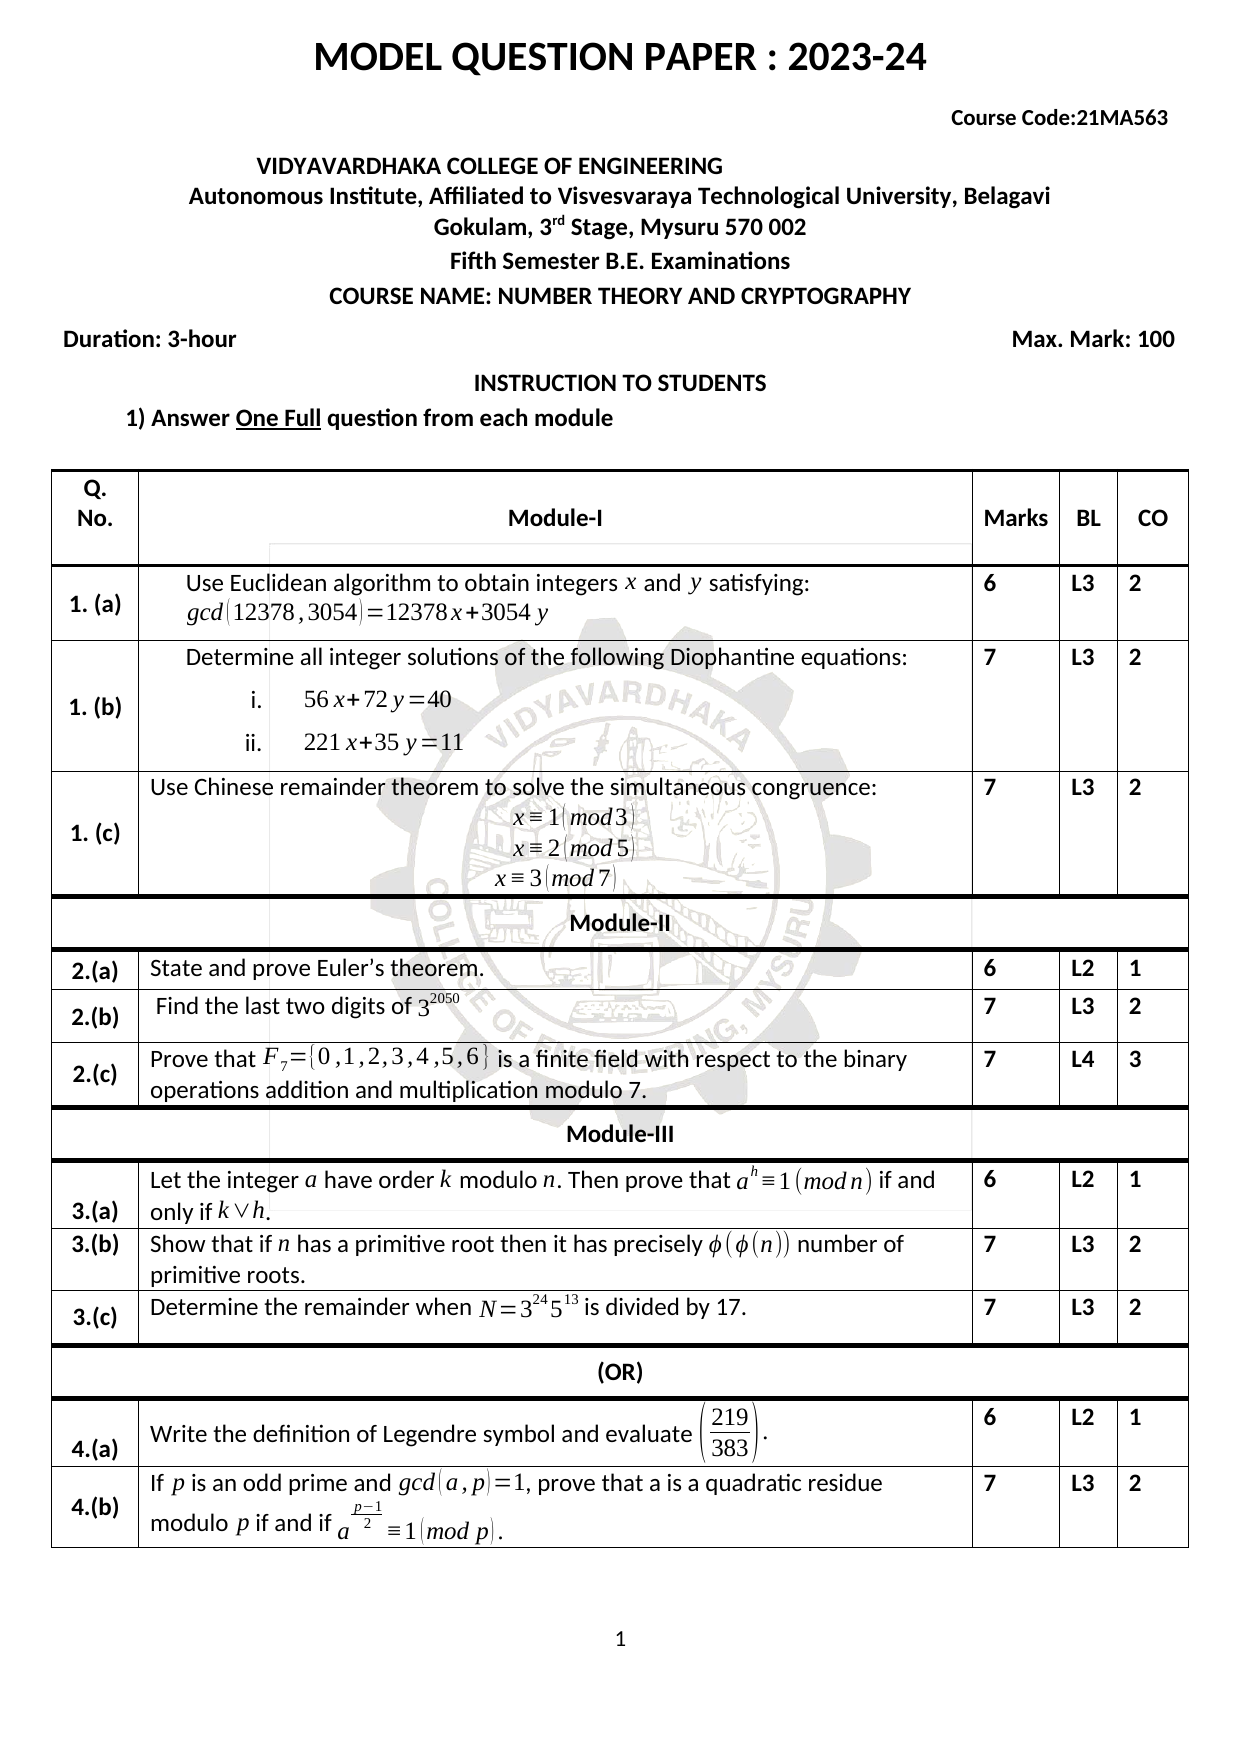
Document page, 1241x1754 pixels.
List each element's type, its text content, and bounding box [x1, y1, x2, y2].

table_cell 2 [1118, 1229, 1188, 1290]
table_cell L3 [1060, 1229, 1117, 1290]
table_cell 2 [1118, 772, 1188, 894]
table_cell 7 [973, 1291, 1059, 1343]
table_cell Duration: 3-hour Max. Mark: 100 [52, 324, 1189, 367]
table_header VIDYAVARDHAKA COLLEGE OF ENGINEERING Autonomous Institute, Affiliated to Visvesvaraya Technological University, Belagavi Gokulam, 3rd Stage, Mysuru 570 002 [52, 150, 1189, 245]
table_cell 1. (a) [52, 567, 138, 640]
table_cell Determine all integer solutions of the following Diophantine equations: [139, 641, 972, 771]
table_cell Q. No. [52, 472, 138, 564]
table_cell 2 [1118, 1467, 1188, 1547]
table_cell 3.(b) [52, 1229, 138, 1290]
table_cell L4 [1060, 1043, 1117, 1105]
table_cell Determine the remainder when is divided by 17. [139, 1291, 972, 1343]
table_cell L3 [1060, 990, 1117, 1042]
table_cell Module-II [52, 899, 1188, 947]
table_cell 2 [1118, 567, 1188, 640]
table_cell 2.(c) [52, 1043, 138, 1105]
table_cell 4.(b) [52, 1467, 138, 1547]
table_cell 7 [973, 990, 1059, 1042]
table_cell L3 [1060, 641, 1117, 771]
table_cell Prove that is a finite field with respect to the binary operations addition and multiplication modulo 7. [139, 1043, 972, 1105]
table_cell CO [1118, 472, 1188, 564]
table_cell Module-I [139, 472, 972, 564]
table_cell 7 [973, 1229, 1059, 1290]
table_cell 1. (c) [52, 772, 138, 894]
table_cell Let the integer have order modulo . Then prove that if and only if . [139, 1163, 972, 1228]
table_cell Use Chinese remainder theorem to solve the simultaneous congruence: [139, 772, 972, 894]
table_cell 7 [973, 641, 1059, 771]
table_cell COURSE NAME: NUMBER THEORY AND CRYPTOGRAPHY [52, 280, 1189, 323]
table_cell 1. (b) [52, 641, 138, 771]
table_cell 2 [1118, 1291, 1188, 1343]
table_cell 2.(b) [52, 990, 138, 1042]
table_cell INSTRUCTION TO STUDENTS 1) Answer One Full question from each module [52, 367, 1189, 469]
table_cell 1 [1118, 1401, 1188, 1466]
table_cell 1 [1118, 952, 1188, 989]
table_cell Fifth Semester B.E. Examinations [52, 245, 1189, 280]
table_cell Module-III [52, 1110, 1188, 1158]
table_cell 2 [1118, 641, 1188, 771]
table_cell L2 [1060, 1401, 1117, 1466]
table_cell 7 [973, 1043, 1059, 1105]
table_cell 6 [973, 1163, 1059, 1228]
table_cell 6 [973, 1401, 1059, 1466]
table_cell 3 [1118, 1043, 1188, 1105]
table_cell BL [1060, 472, 1117, 564]
table_cell 6 [973, 952, 1059, 989]
table_cell Find the last two digits of [139, 990, 972, 1042]
table_cell 7 [973, 1467, 1059, 1547]
table_cell L2 [1060, 1163, 1117, 1228]
table_cell 3.(a) [52, 1163, 138, 1228]
table_cell L3 [1060, 567, 1117, 640]
table_cell 3.(c) [52, 1291, 138, 1343]
table_cell L3 [1060, 1291, 1117, 1343]
table_cell Show that if has a primitive root then it has precisely number of primitive roots. [139, 1229, 972, 1290]
table_cell L2 [1060, 952, 1117, 989]
table_cell Marks [973, 472, 1059, 564]
table_cell 2.(a) [52, 952, 138, 989]
table_cell Use Euclidean algorithm to obtain integers and satisfying: [139, 567, 972, 640]
table_cell 2 [1118, 990, 1188, 1042]
table_cell 7 [973, 772, 1059, 894]
table_cell 6 [973, 567, 1059, 640]
table_cell (OR) [52, 1348, 1188, 1396]
table_cell State and prove Euler’s theorem. [139, 952, 972, 989]
table_cell L3 [1060, 1467, 1117, 1547]
table_cell Write the definition of Legendre symbol and evaluate [139, 1401, 972, 1466]
table_cell 1 [1118, 1163, 1188, 1228]
table_cell L3 [1060, 772, 1117, 894]
table_cell If is an odd prime and , prove that a is a quadratic residue modulo if and if [139, 1467, 972, 1547]
table_cell 4.(a) [52, 1401, 138, 1466]
